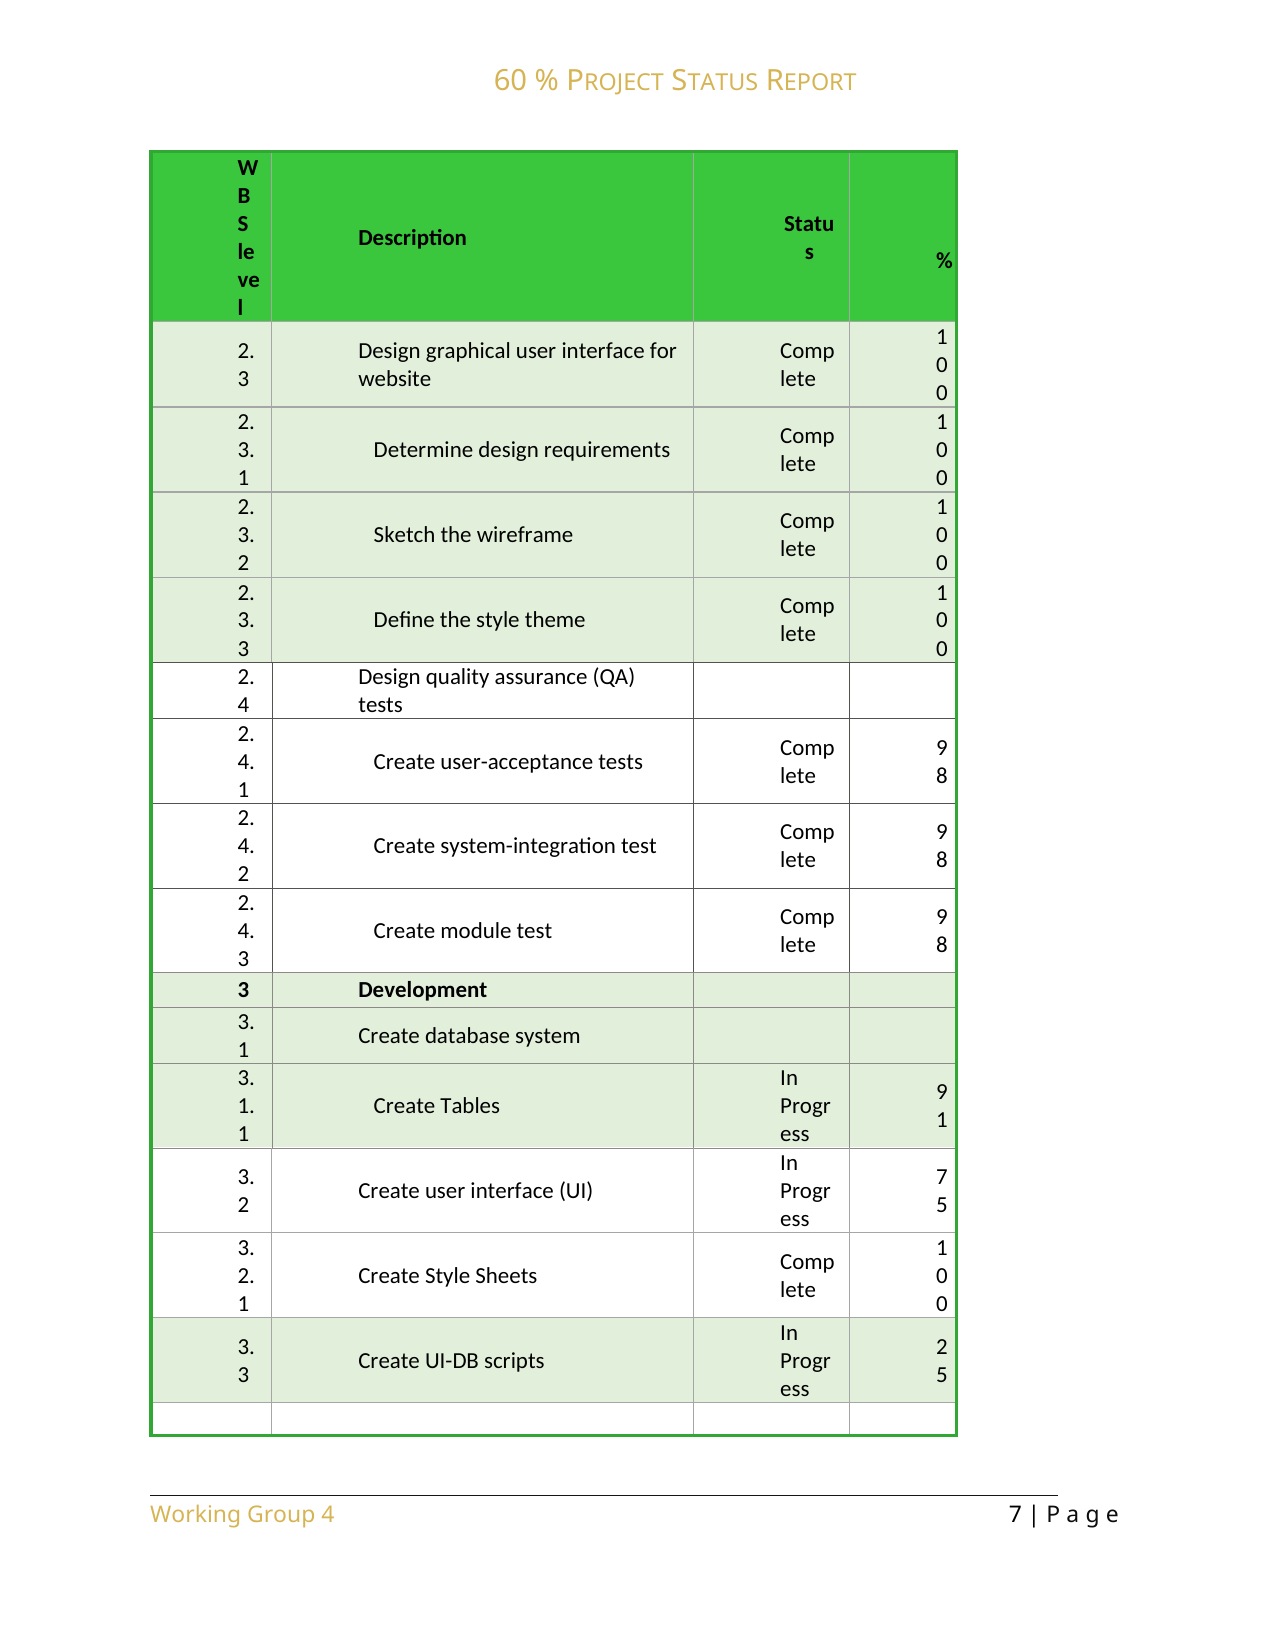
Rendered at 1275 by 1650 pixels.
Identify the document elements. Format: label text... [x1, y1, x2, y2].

table_cell Design graphical user interface for website [272, 322, 693, 406]
table_cell Design quality assurance (QA) tests [273, 663, 693, 718]
table_cell Create user interface (UI) [272, 1149, 693, 1232]
table_cell In Progress [694, 1149, 849, 1232]
table_cell In Progress [694, 1318, 849, 1402]
table_cell Complete [694, 804, 849, 887]
table_cell Complete [694, 408, 849, 491]
table_cell 100 [850, 493, 955, 577]
table_cell [153, 1403, 271, 1433]
table_cell Create Style Sheets [272, 1233, 693, 1317]
table_cell [850, 1403, 955, 1433]
table_cell 100 [850, 322, 955, 406]
table_cell 75 [850, 1149, 955, 1232]
table_cell Complete [694, 719, 849, 803]
table_cell 3.3 [153, 1318, 271, 1402]
table_cell 98 [850, 719, 955, 803]
table_cell Define the style theme [272, 578, 693, 662]
table_cell Complete [694, 493, 849, 577]
table_cell [694, 1008, 849, 1063]
table_cell 2. 4 [153, 663, 272, 718]
table_cell Complete [694, 578, 849, 662]
table_cell 100 [850, 408, 955, 491]
table_cell Create system-integration test [273, 804, 693, 887]
table_cell 2. 4. 1 [153, 719, 272, 803]
table_cell [694, 1403, 849, 1433]
table_cell In Progress [694, 1064, 849, 1147]
table_cell Create database system [273, 1008, 693, 1063]
table_cell 3 [153, 973, 272, 1006]
table_header % [850, 153, 955, 321]
table_cell 2. 4. 3 [153, 889, 272, 972]
table_cell 91 [850, 1064, 955, 1147]
table_cell Complete [694, 889, 849, 972]
table_cell 3. 1. 1 [153, 1064, 272, 1147]
table_cell 2. 3. 3 [153, 578, 271, 662]
table_cell 3. 1 [153, 1008, 272, 1063]
table_cell Development [273, 973, 693, 1006]
table_cell 98 [850, 804, 955, 887]
table_cell [272, 1403, 693, 1433]
table_cell [850, 1008, 955, 1063]
table_cell 2. 3. 1 [153, 408, 271, 491]
table_cell Create user-acceptance tests [273, 719, 693, 803]
table_cell 100 [850, 578, 955, 662]
table_cell Complete [694, 322, 849, 406]
table_cell 2. 3 [153, 322, 271, 406]
table_cell 100 [850, 1233, 955, 1317]
table_cell 98 [850, 889, 955, 972]
table_header WBS level [153, 153, 271, 321]
table_cell Determine design requirements [272, 408, 693, 491]
table_header Description [272, 153, 693, 321]
table_cell [694, 663, 849, 718]
table_cell Sketch the wireframe [272, 493, 693, 577]
table_cell 2. 3. 2 [153, 493, 271, 577]
table_header Status [694, 153, 849, 321]
table_cell Create module test [273, 889, 693, 972]
table_cell [694, 973, 849, 1006]
table_cell Create Tables [273, 1064, 693, 1147]
table_cell 3. 2 [153, 1149, 271, 1232]
table_cell [850, 663, 955, 718]
table_cell 3. 2. 1 [153, 1233, 271, 1317]
table_cell [850, 973, 955, 1006]
table_cell Create UI-DB scripts [272, 1318, 693, 1402]
table_cell 25 [850, 1318, 955, 1402]
table_cell Complete [694, 1233, 849, 1317]
table_cell 2. 4. 2 [153, 804, 272, 887]
